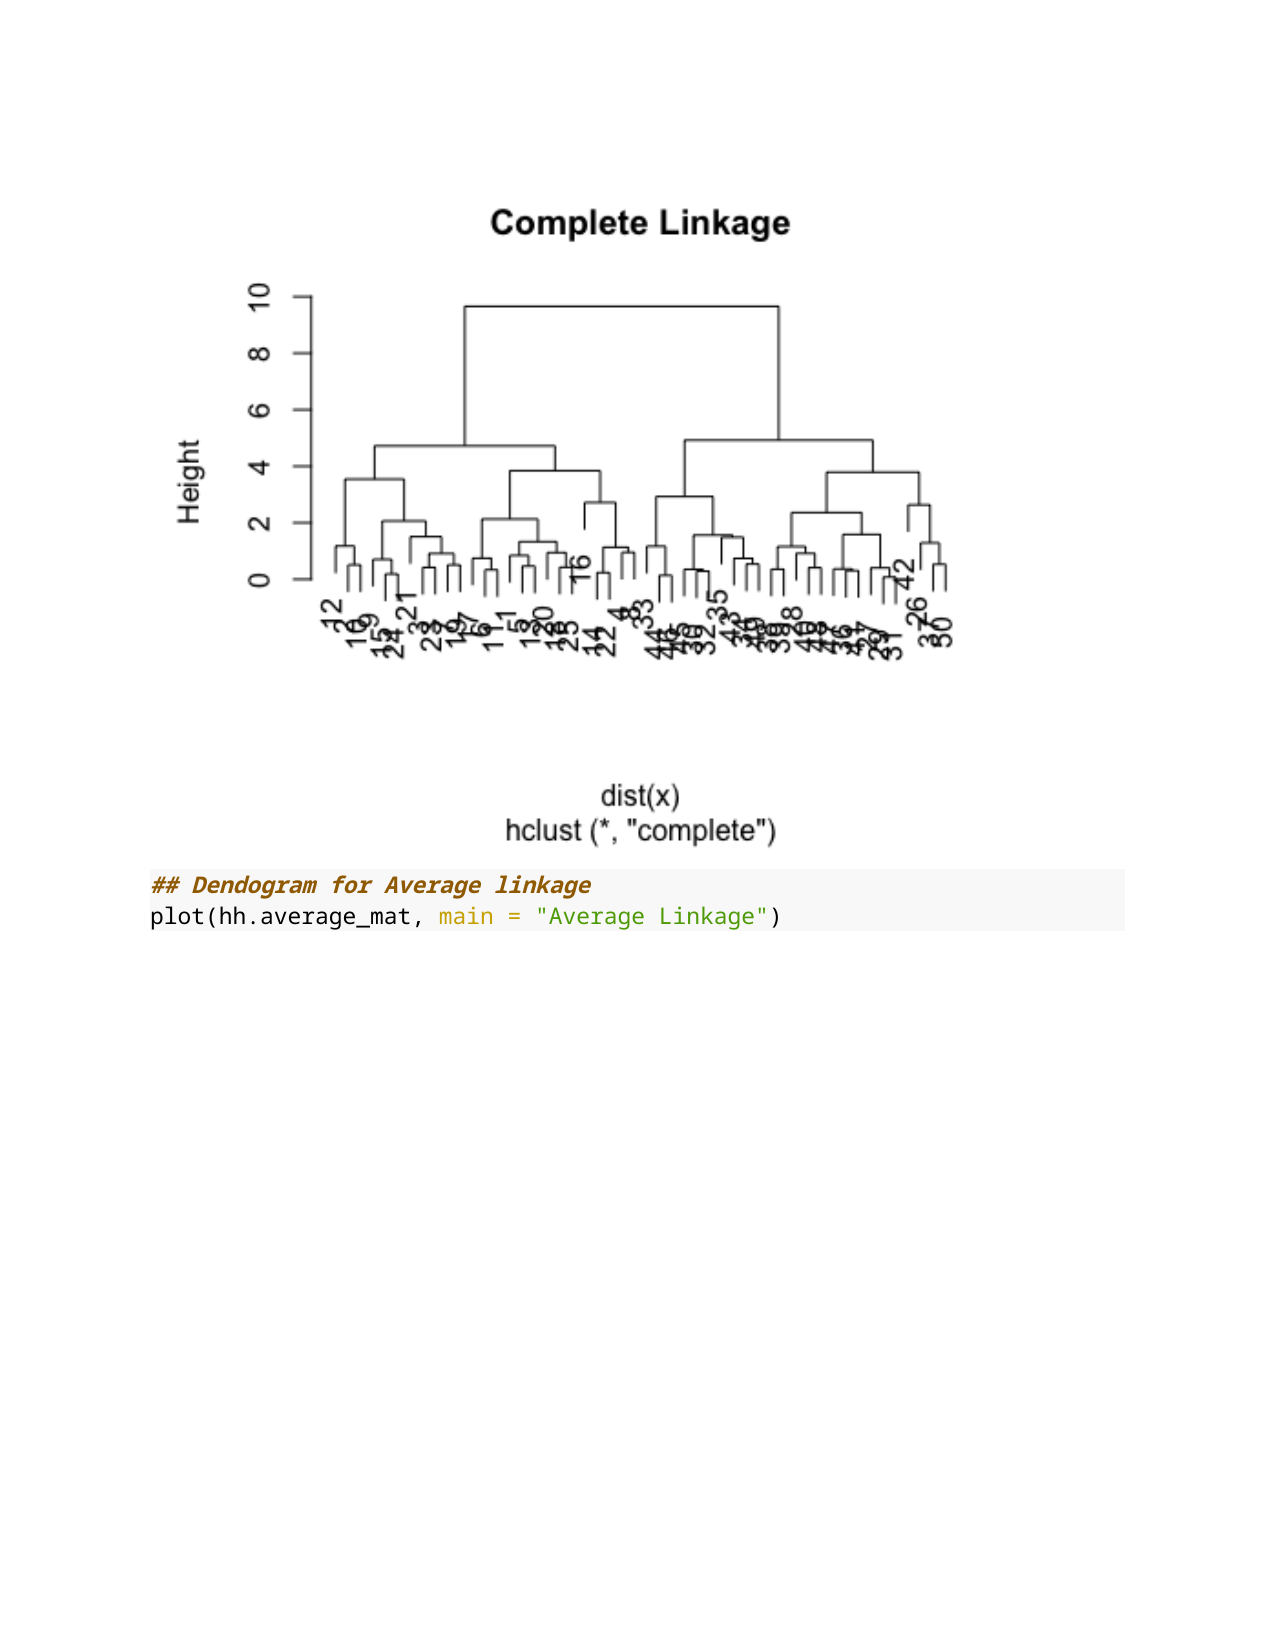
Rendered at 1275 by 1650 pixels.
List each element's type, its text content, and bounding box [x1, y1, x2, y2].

picture [168, 150, 1044, 850]
text ## Dendogram for Average linkage plot(hh.average_mat, main = "Average Linkage") [590, 869, 1125, 931]
